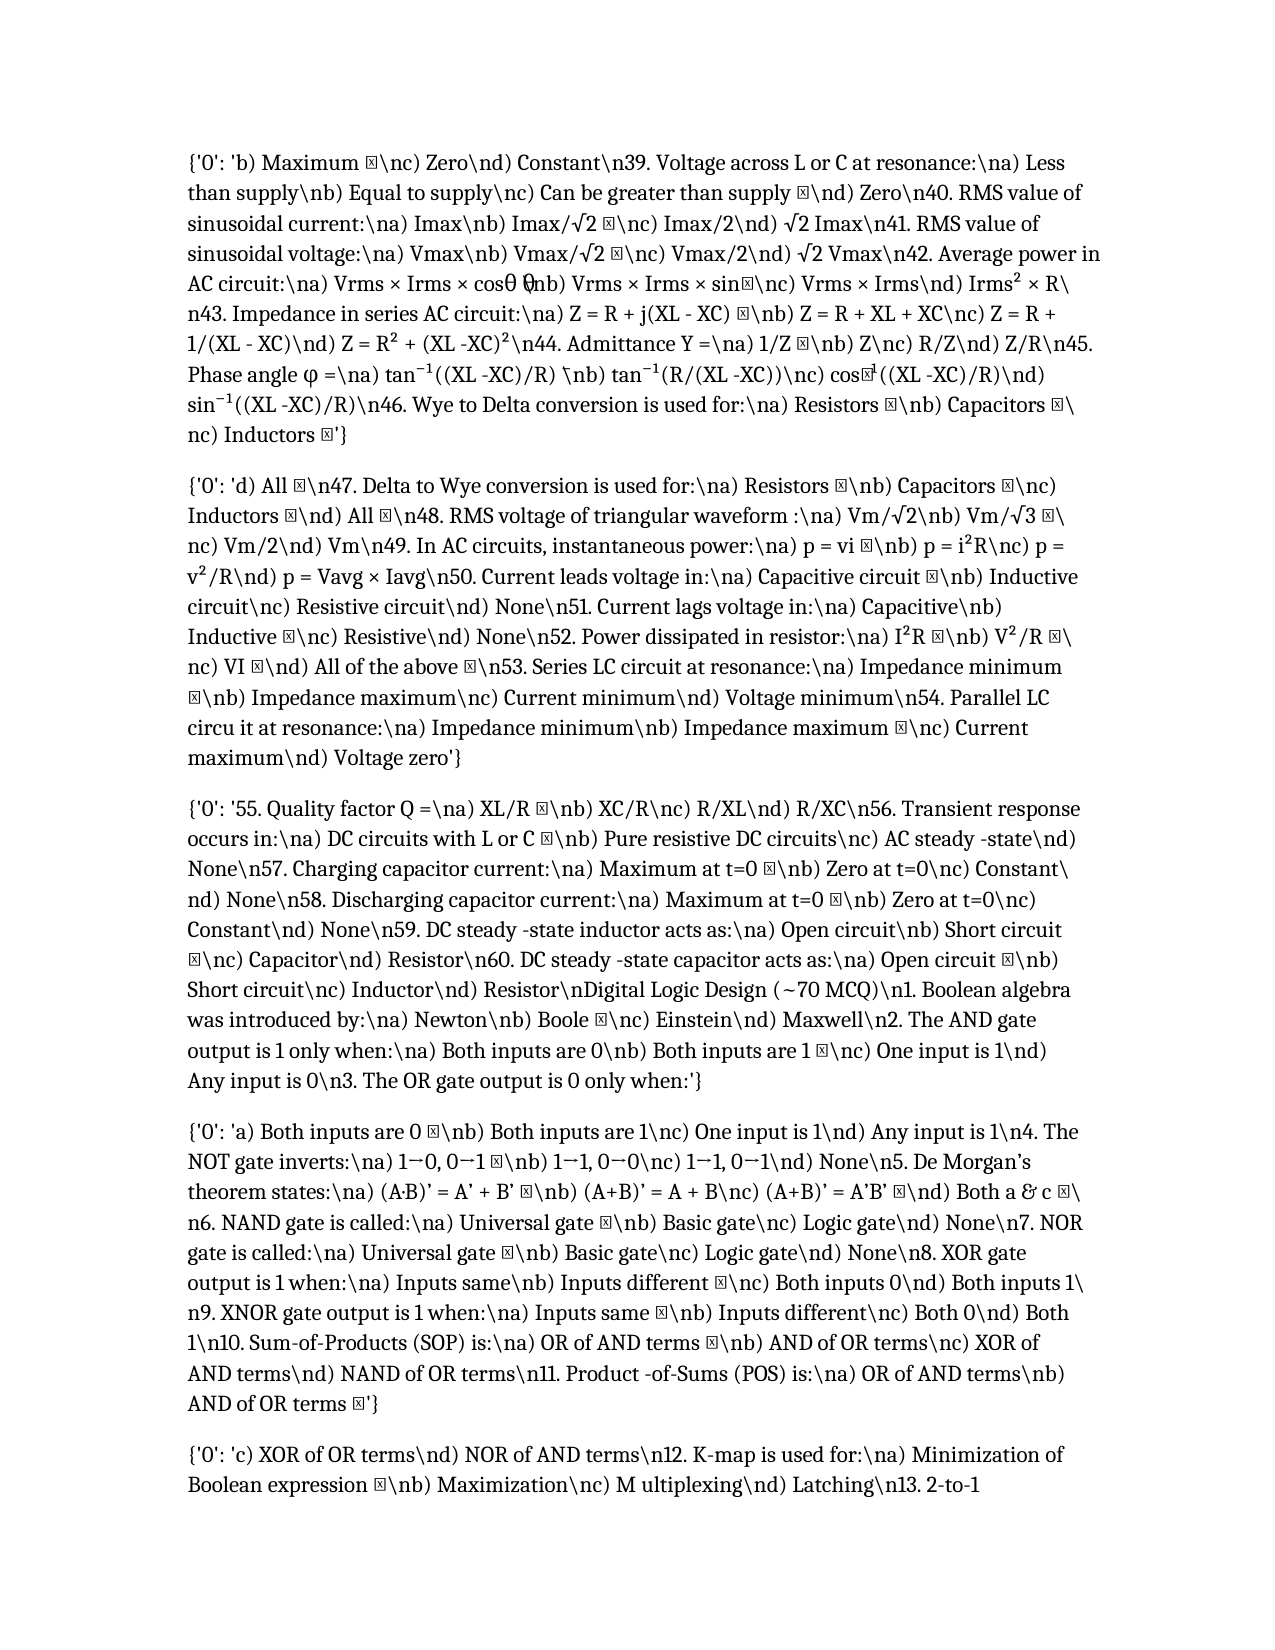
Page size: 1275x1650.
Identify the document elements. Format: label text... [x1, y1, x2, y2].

text {'0': 'd) All ✅\n47. Delta to Wye conversion is used for:\na) Resistors ✅\nb) Capacitors ✅\nc) Inductors ✅\nd) All ✅\n48. RMS voltage of triangular waveform :\na) Vm/√2\nb) Vm/√3 ✅\nc) Vm/2\nd) Vm\n49. In AC circuits, instantaneous power:\na) p = vi ✅\nb) p = i²R\nc) p = v²/R\nd) p = Vavg × Iavg\n50. Current leads voltage in:\na) Capacitive circuit ✅\nb) Inductive circuit\nc) Resistive circuit\nd) None\n51. Current lags voltage in:\na) Capacitive\nb) Inductive ✅\nc) Resistive\nd) None\n52. Power dissipated in resistor:\na) I²R ✅\nb) V²/R ✅\nc) VI ✅\nd) All of the above ✅\n53. Series LC circuit at resonance:\na) Impedance minimum ✅\nb) Impedance maximum\nc) Current minimum\nd) Voltage minimum\n54. Parallel LC circu it at resonance:\na) Impedance minimum\nb) Impedance maximum ✅\nc) Current maximum\nd) Voltage zero'} [187, 473, 1087, 771]
text {'0': '55. Quality factor Q =\na) XL/R ✅\nb) XC/R\nc) R/XL\nd) R/XC\n56. Transient response occurs in:\na) DC circuits with L or C ✅\nb) Pure resistive DC circuits\nc) AC steady -state\nd) None\n57. Charging capacitor current:\na) Maximum at t=0 ✅\nb) Zero at t=0\nc) Constant\nd) None\n58. Discharging capacitor current:\na) Maximum at t=0 ✅\nb) Zero at t=0\nc) Constant\nd) None\n59. DC steady -state inductor acts as:\na) Open circuit\nb) Short circuit ✅\nc) Capacitor\nd) Resistor\n60. DC steady -state capacitor acts as:\na) Open circuit ✅\nb) Short circuit\nc) Inductor\nd) Resistor\nDigital Logic Design (~70 MCQ)\n1. Boolean algebra was introduced by:\na) Newton\nb) Boole ✅\nc) Einstein\nd) Maxwell\n2. The AND gate output is 1 only when:\na) Both inputs are 0\nb) Both inputs are 1 ✅\nc) One input is 1\nd) Any input is 0\n3. The OR gate output is 0 only when:'} [187, 796, 1087, 1094]
text {'0': 'b) Maximum ✅\nc) Zero\nd) Constant\n39. Voltage across L or C at resonance:\na) Less than supply\nb) Equal to supply\nc) Can be greater than supply ✅\nd) Zero\n40. RMS value of sinusoidal current:\na) Imax\nb) Imax/√2 ✅\nc) Imax/2\nd) √2 Imax\n41. RMS value of sinusoidal voltage:\na) Vmax\nb) Vmax/√2 ✅\nc) Vmax/2\nd) √2 Vmax\n42. Average power in AC circuit:\na) Vrms × Irms × cosθ ✅\nb) Vrms × Irms × sinθ\nc) Vrms × Irms\nd) Irms² × R\n43. Impedance in series AC circuit:\na) Z = R + j(XL - XC) ✅\nb) Z = R + XL + XC\nc) Z = R + 1/(XL - XC)\nd) Z = R² + (XL -XC)²\n44. Admittance Y =\na) 1/Z ✅\nb) Z\nc) R/Z\nd) Z/R\n45. Phase angle φ =\na) tan⁻¹((XL -XC)/R) ✅\nb) tan⁻¹(R/(XL -XC))\nc) cos⁻¹((XL -XC)/R)\nd) sin⁻¹((XL -XC)/R)\n46. Wye to Delta conversion is used for:\na) Resistors ✅\nb) Capacitors ✅\nc) Inductors ✅'} [187, 150, 1087, 448]
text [187, 1442, 1087, 1498]
text {'0': 'a) Both inputs are 0 ✅\nb) Both inputs are 1\nc) One input is 1\nd) Any input is 1\n4. The NOT gate inverts:\na) 1→0, 0→1 ✅\nb) 1→1, 0→0\nc) 1→1, 0→1\nd) None\n5. De Morgan’s theorem states:\na) (A·B)’ = A’ + B’ ✅\nb) (A+B)’ = A + B\nc) (A+B)’ = A’B’ ✅\nd) Both a & c ✅\n6. NAND gate is called:\na) Universal gate ✅\nb) Basic gate\nc) Logic gate\nd) None\n7. NOR gate is called:\na) Universal gate ✅\nb) Basic gate\nc) Logic gate\nd) None\n8. XOR gate output is 1 when:\na) Inputs same\nb) Inputs different ✅\nc) Both inputs 0\nd) Both inputs 1\n9. XNOR gate output is 1 when:\na) Inputs same ✅\nb) Inputs different\nc) Both 0\nd) Both 1\n10. Sum-of-Products (SOP) is:\na) OR of AND terms ✅\nb) AND of OR terms\nc) XOR of AND terms\nd) NAND of OR terms\n11. Product -of-Sums (POS) is:\na) OR of AND terms\nb) AND of OR terms ✅'} [187, 1119, 1087, 1417]
